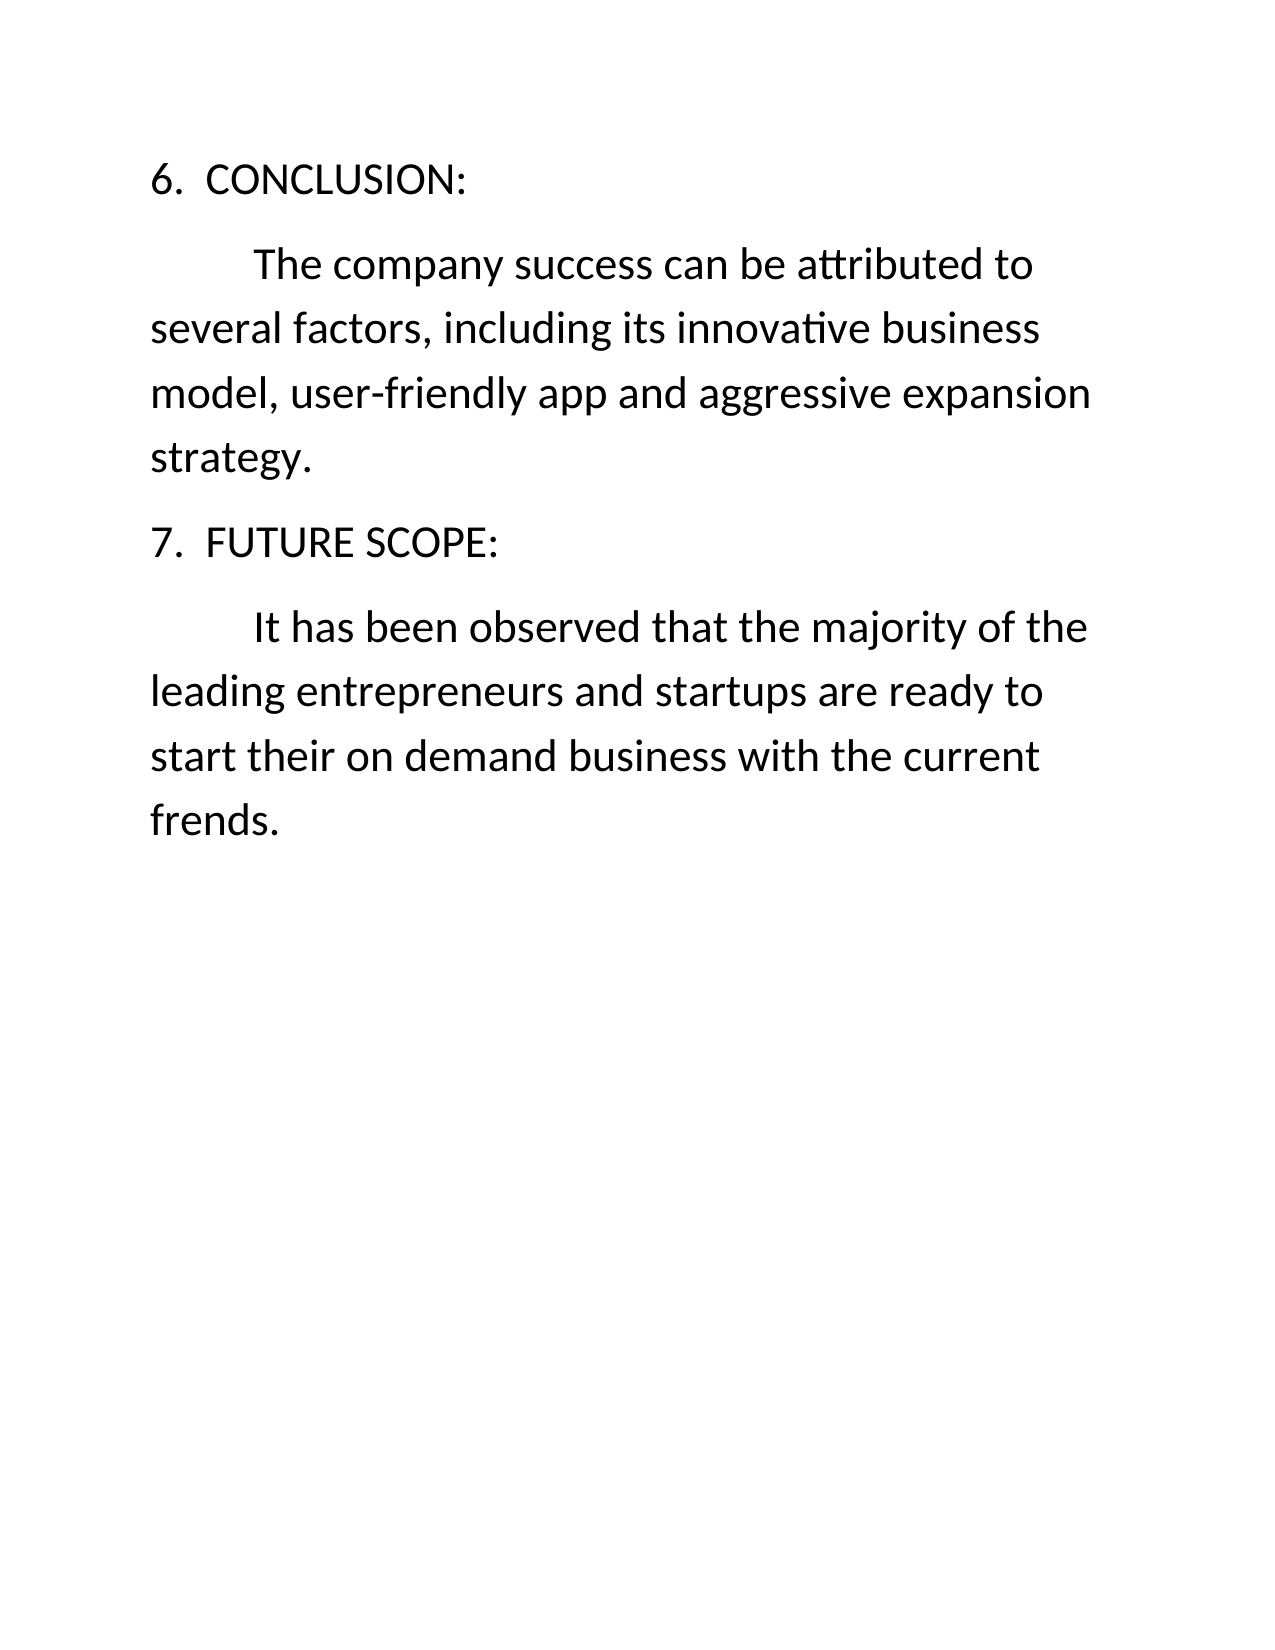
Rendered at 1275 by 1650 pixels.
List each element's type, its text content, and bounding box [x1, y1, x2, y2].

text 7. FUTURE SCOPE: [150, 513, 1125, 569]
text It has been observed that the majority of the leading entrepreneurs and startups are ready to start their on demand business with the current frends. [150, 598, 1125, 847]
text The company success can be attributed to several factors, including its innovative business model, user-friendly app and aggressive expansion strategy. [150, 235, 1125, 484]
text 6. CONCLUSION: [150, 150, 1125, 206]
